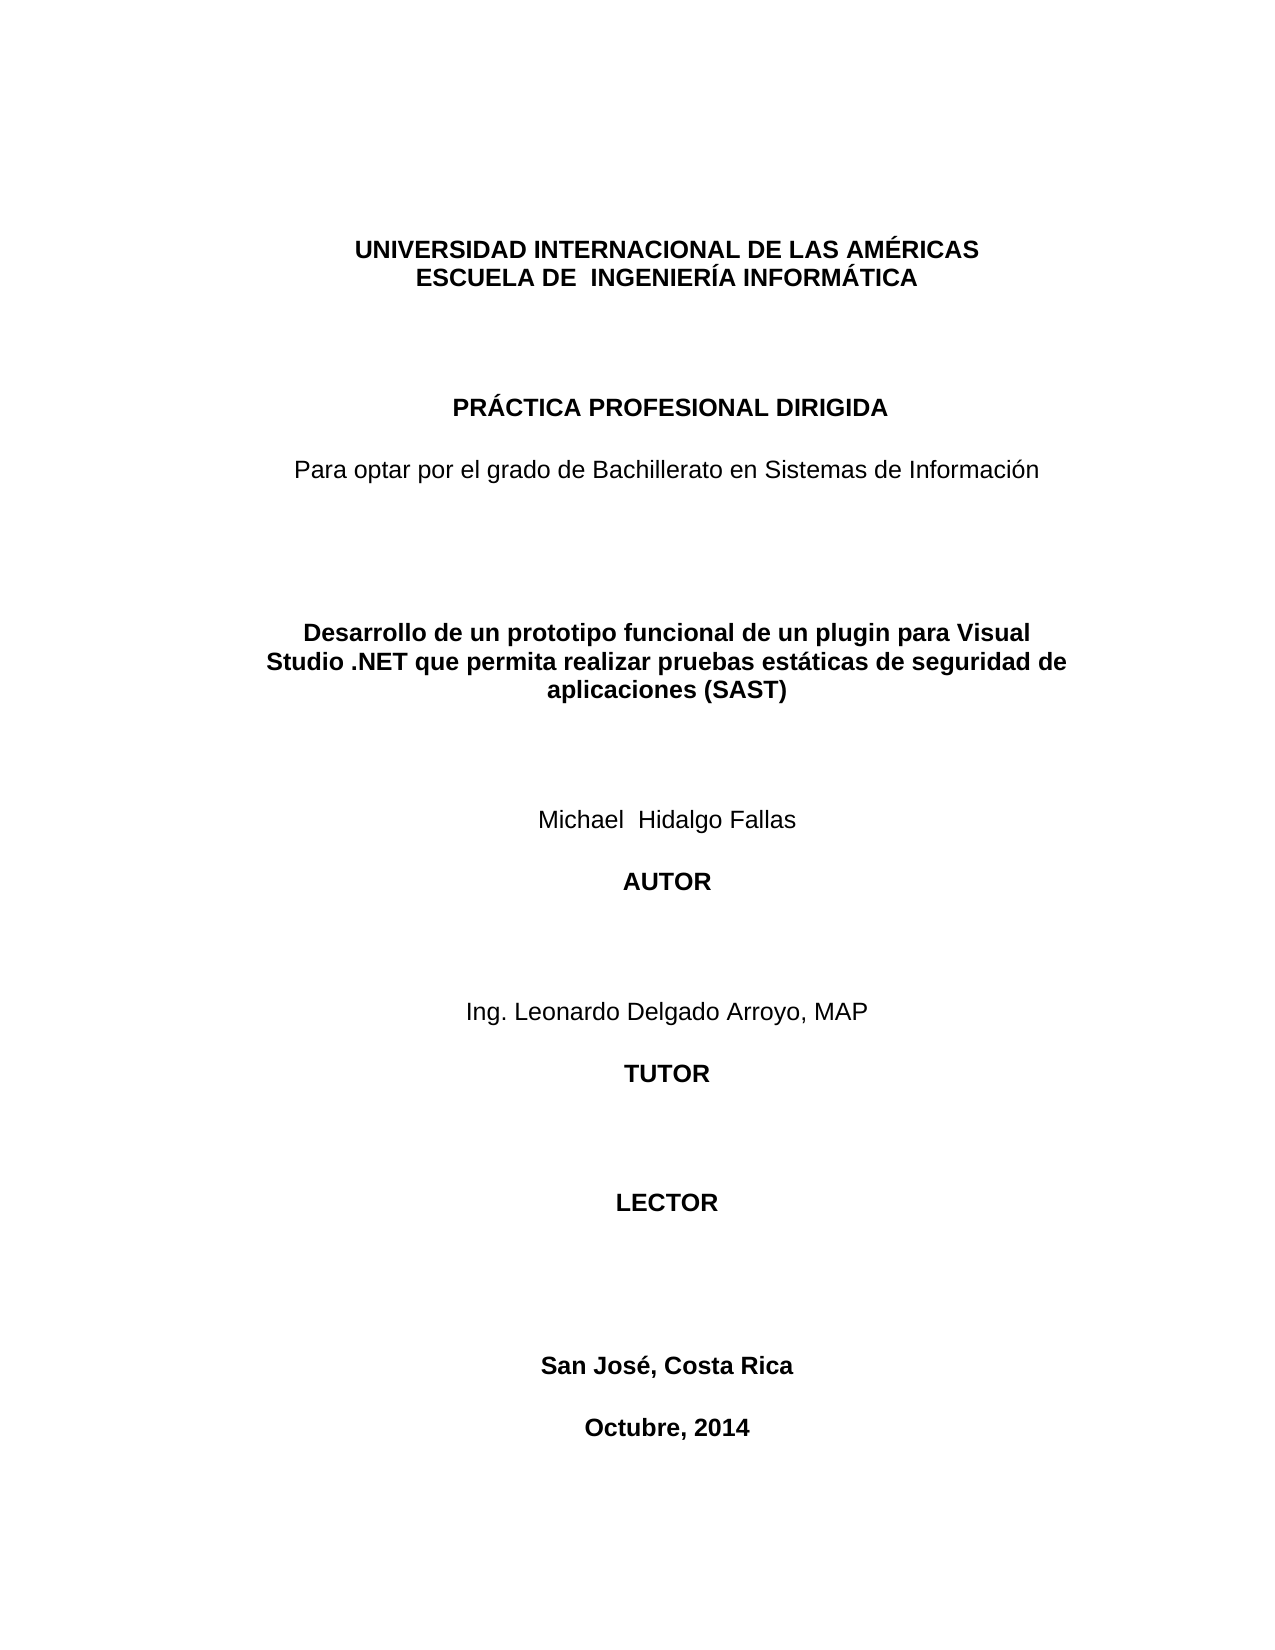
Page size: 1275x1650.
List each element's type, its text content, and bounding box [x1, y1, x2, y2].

text ESCUELA DE INGENIERÍA INFORMÁTICA [230, 263, 1104, 292]
text Ing. Leonardo Delgado Arroyo, MAP [230, 997, 1104, 1025]
text Michael Hidalgo Fallas [230, 805, 1104, 834]
text Octubre, 2014 [230, 1413, 1104, 1442]
text Desarrollo de un prototipo funcional de un plugin para Visual Studio .NET que permita realizar pruebas estáticas de seguridad de aplicaciones (SAST) [230, 618, 1104, 704]
text PRÁCTICA PROFESIONAL DIRIGIDA [230, 393, 1104, 422]
text LECTOR [230, 1188, 1104, 1217]
text San José, Costa Rica [230, 1351, 1104, 1380]
text AUTOR [230, 867, 1104, 896]
text UNIVERSIDAD INTERNACIONAL DE LAS AMÉRICAS [230, 235, 1104, 263]
text Para optar por el grado de Bachillerato en Sistemas de Información [230, 455, 1104, 484]
text TUTOR [230, 1059, 1104, 1088]
